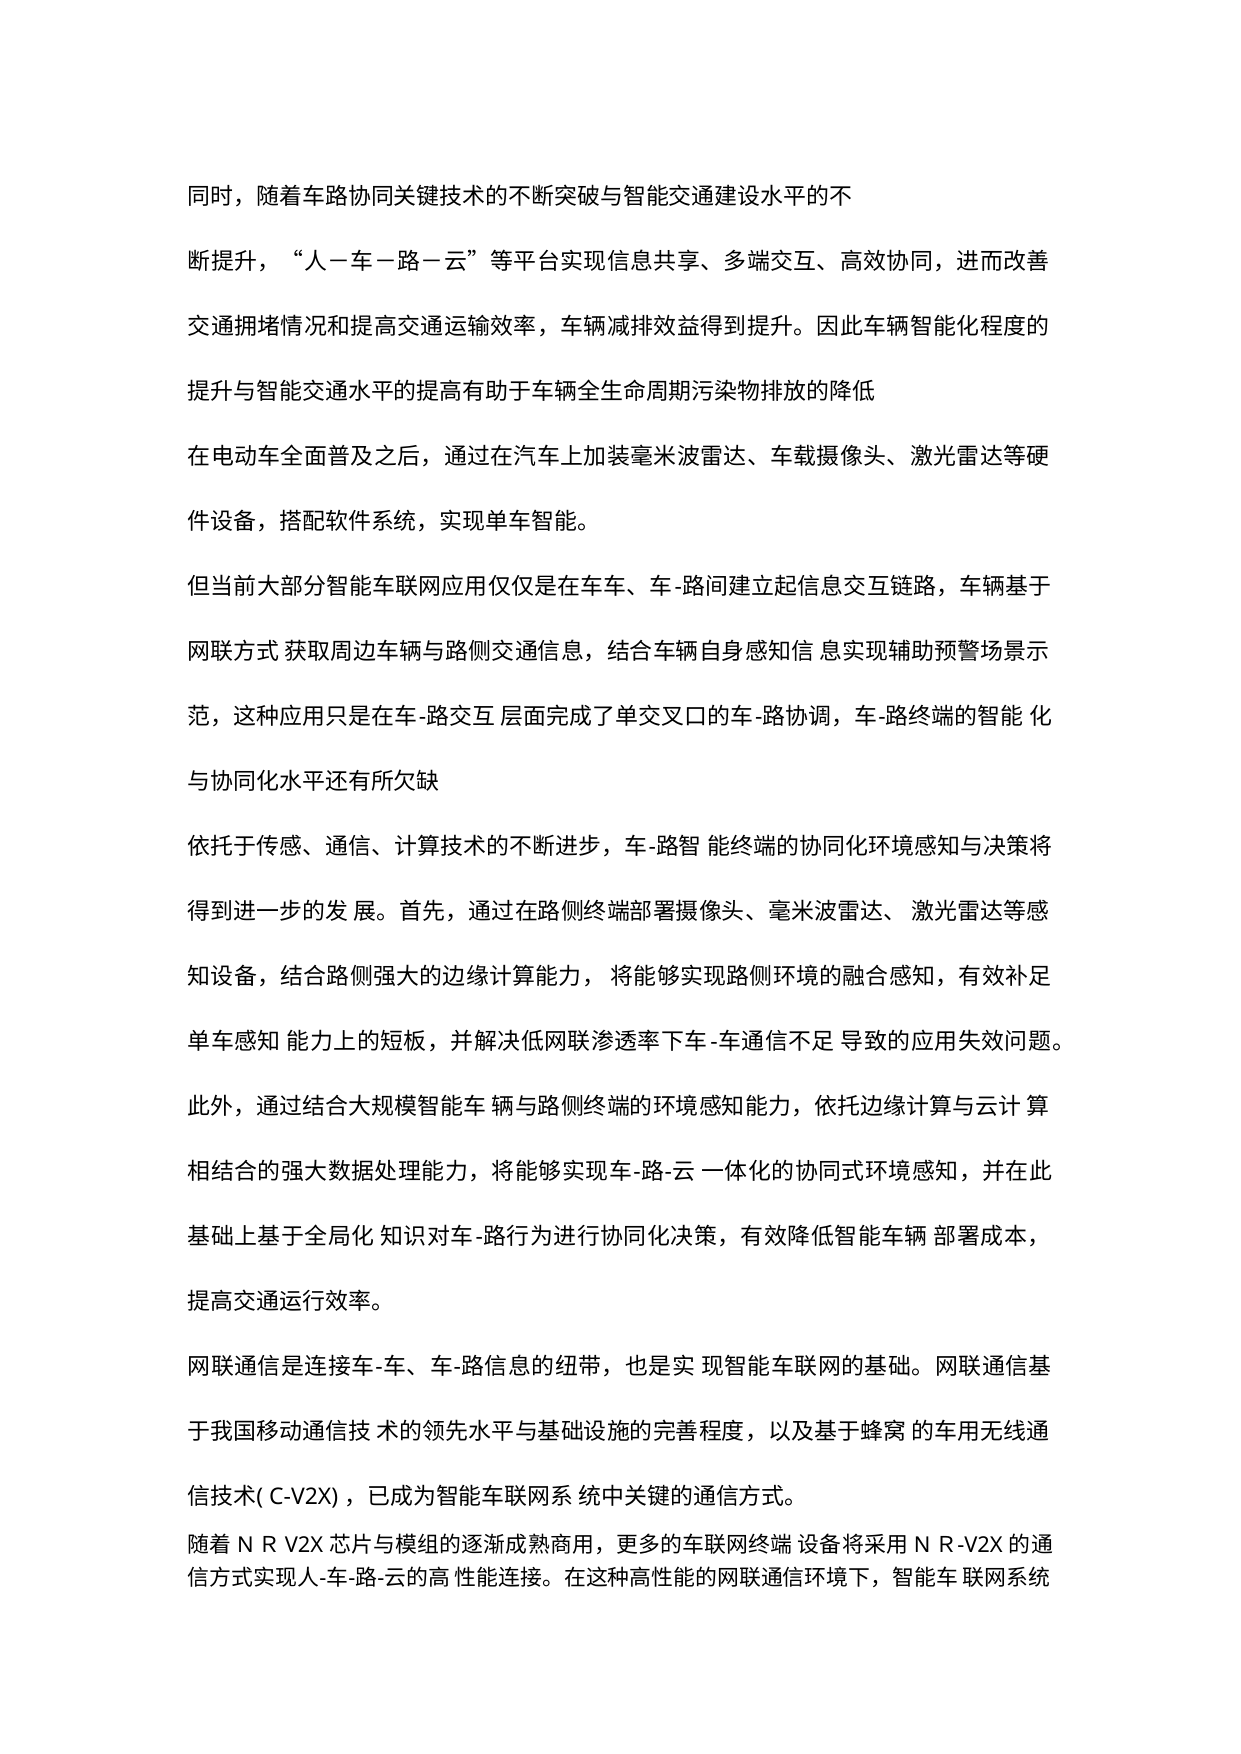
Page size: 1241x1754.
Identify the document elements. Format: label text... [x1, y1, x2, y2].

text 同时，随着车路协同关键技术的不断突破与智能交通建设水平的不 [187, 162, 1053, 227]
text 依托于传感、通信、计算技术的不断进步，车-路智 能终端的协同化环境感知与决策将得到进一步的发 展。首先，通过在路侧终端部署摄像头、毫米波雷达、 激光雷达等感知设备，结合路侧强大的边缘计算能力， 将能够实现路侧环境的融合感知，有效补足单车感知 能力上的短板，并解决低网联渗透率下车-车通信不足 导致的应用失效问题。此外，通过结合大规模智能车 辆与路侧终端的环境感知能力，依托边缘计算与云计 算相结合的强大数据处理能力，将能够实现车-路-云 一体化的协同式环境感知，并在此基础上基于全局化 知识对车-路行为进行协同化决策，有效降低智能车辆 部署成本，提高交通运行效率。 [187, 812, 1053, 1332]
text 在电动车全面普及之后，通过在汽车上加装毫米波雷达、车载摄像头、激光雷达等硬件设备，搭配软件系统，实现单车智能。 [187, 422, 1053, 552]
text 断提升，“人－车－路－云”等平台实现信息共享、多端交互、高效协同，进而改善交通拥堵情况和提高交通运输效率，车辆减排效益得到提升。因此车辆智能化程度的提升与智能交通水平的提高有助于车辆全生命周期污染物排放的降低 [187, 227, 1053, 422]
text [187, 1527, 1053, 1592]
text 但当前大部分智能车联网应用仅仅是在车车、车-路间建立起信息交互链路，车辆基于网联方式 获取周边车辆与路侧交通信息，结合车辆自身感知信 息实现辅助预警场景示范，这种应用只是在车-路交互 层面完成了单交叉口的车-路协调，车-路终端的智能 化与协同化水平还有所欠缺 [187, 552, 1053, 812]
text 网联通信是连接车-车、车-路信息的纽带，也是实 现智能车联网的基础。网联通信基于我国移动通信技 术的领先水平与基础设施的完善程度，以及基于蜂窝 的车用无线通信技术( C-V2X) ，已成为智能车联网系 统中关键的通信方式。 [187, 1332, 1053, 1527]
